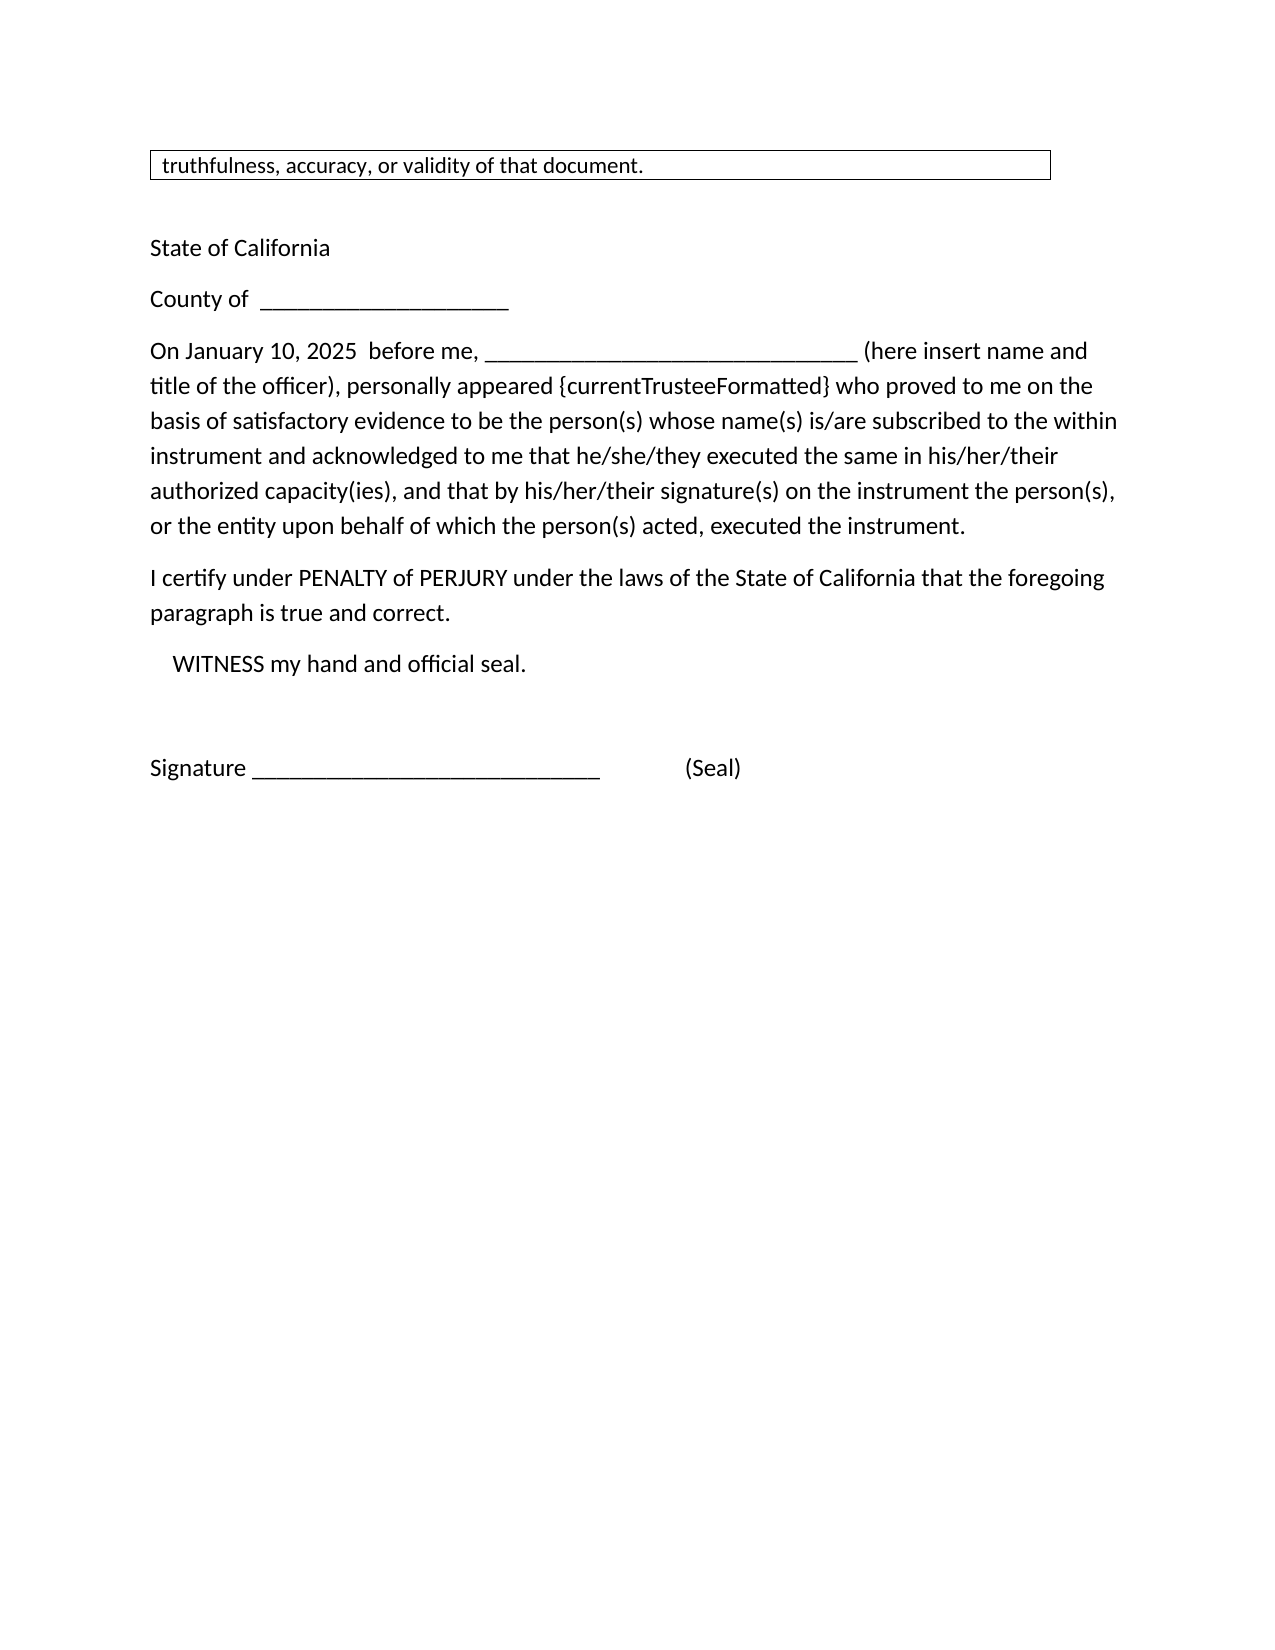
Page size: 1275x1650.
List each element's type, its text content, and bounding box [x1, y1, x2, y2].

text State of California [150, 232, 1125, 262]
text County of ____________________ [150, 283, 1125, 314]
text Signature ____________________________ (Seal) [150, 752, 1125, 782]
text WITNESS my hand and official seal. [150, 648, 1125, 679]
text I certify under PENALTY of PERJURY under the laws of the State of California that the foregoing paragraph is true and correct. [150, 562, 1125, 627]
